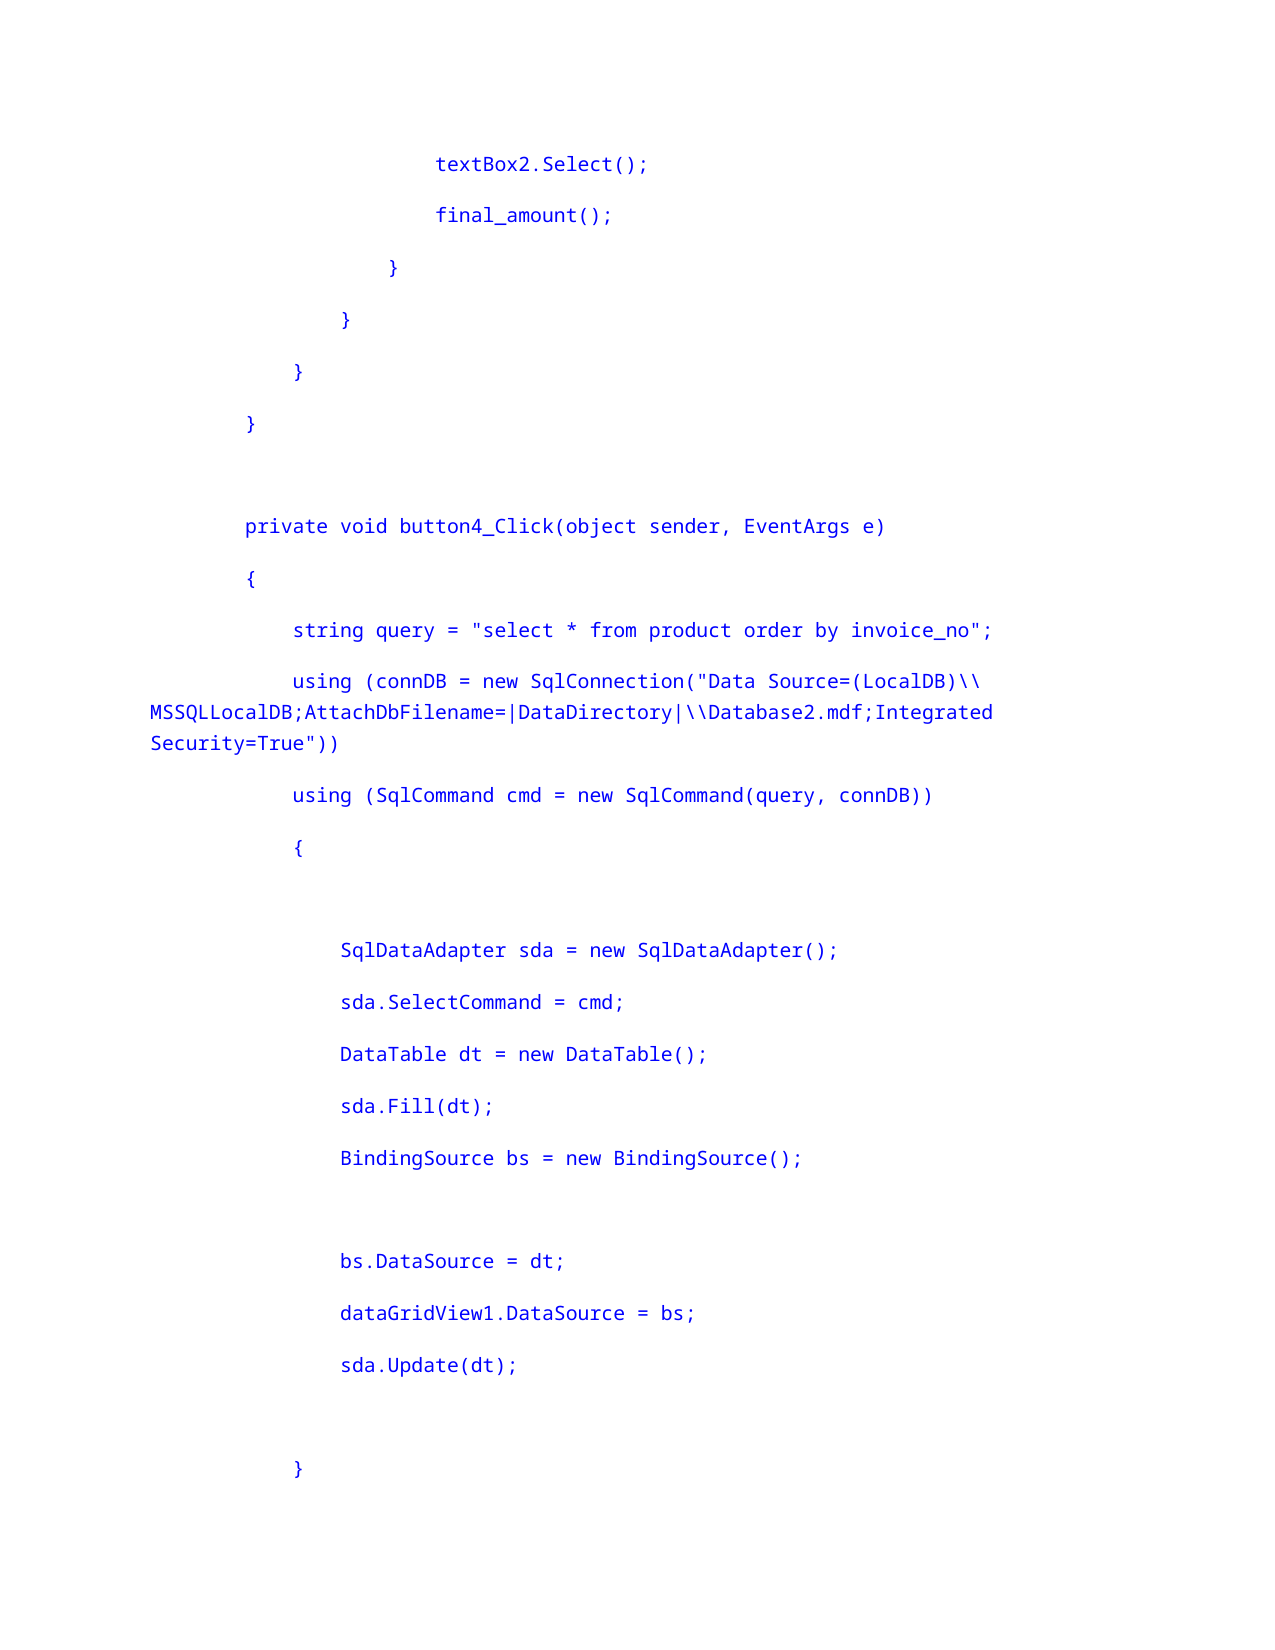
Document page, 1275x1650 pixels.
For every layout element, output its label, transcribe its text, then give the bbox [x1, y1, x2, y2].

text textBox2.Select(); [150, 150, 1125, 177]
text { [150, 833, 1125, 860]
text sda.Fill(dt); [150, 1092, 1125, 1119]
text string query = "select * from product order by invoice_no"; [150, 616, 1125, 643]
text bs.DataSource = dt; [150, 1247, 1125, 1274]
text final_amount(); [150, 202, 1125, 229]
text sda.SelectCommand = cmd; [150, 988, 1125, 1015]
text } [150, 357, 1125, 384]
text { [150, 564, 1125, 591]
text } [150, 409, 1125, 436]
text DataTable dt = new DataTable(); [150, 1040, 1125, 1067]
text SqlDataAdapter sda = new SqlDataAdapter(); [150, 937, 1125, 964]
text } [150, 253, 1125, 281]
text using (SqlCommand cmd = new SqlCommand(query, connDB)) [150, 781, 1125, 808]
text private void button4_Click(object sender, EventArgs e) [150, 512, 1125, 539]
text BindingSource bs = new BindingSource(); [150, 1144, 1125, 1171]
text using (connDB = new SqlConnection("Data Source=(LocalDB)\\MSSQLLocalDB;AttachDbFilename=|DataDirectory|\\Database2.mdf;Integrated Security=True")) [150, 668, 1125, 757]
text sda.Update(dt); [150, 1351, 1125, 1378]
text } [150, 305, 1125, 332]
text dataGridView1.DataSource = bs; [150, 1299, 1125, 1326]
text } [150, 1454, 1125, 1481]
